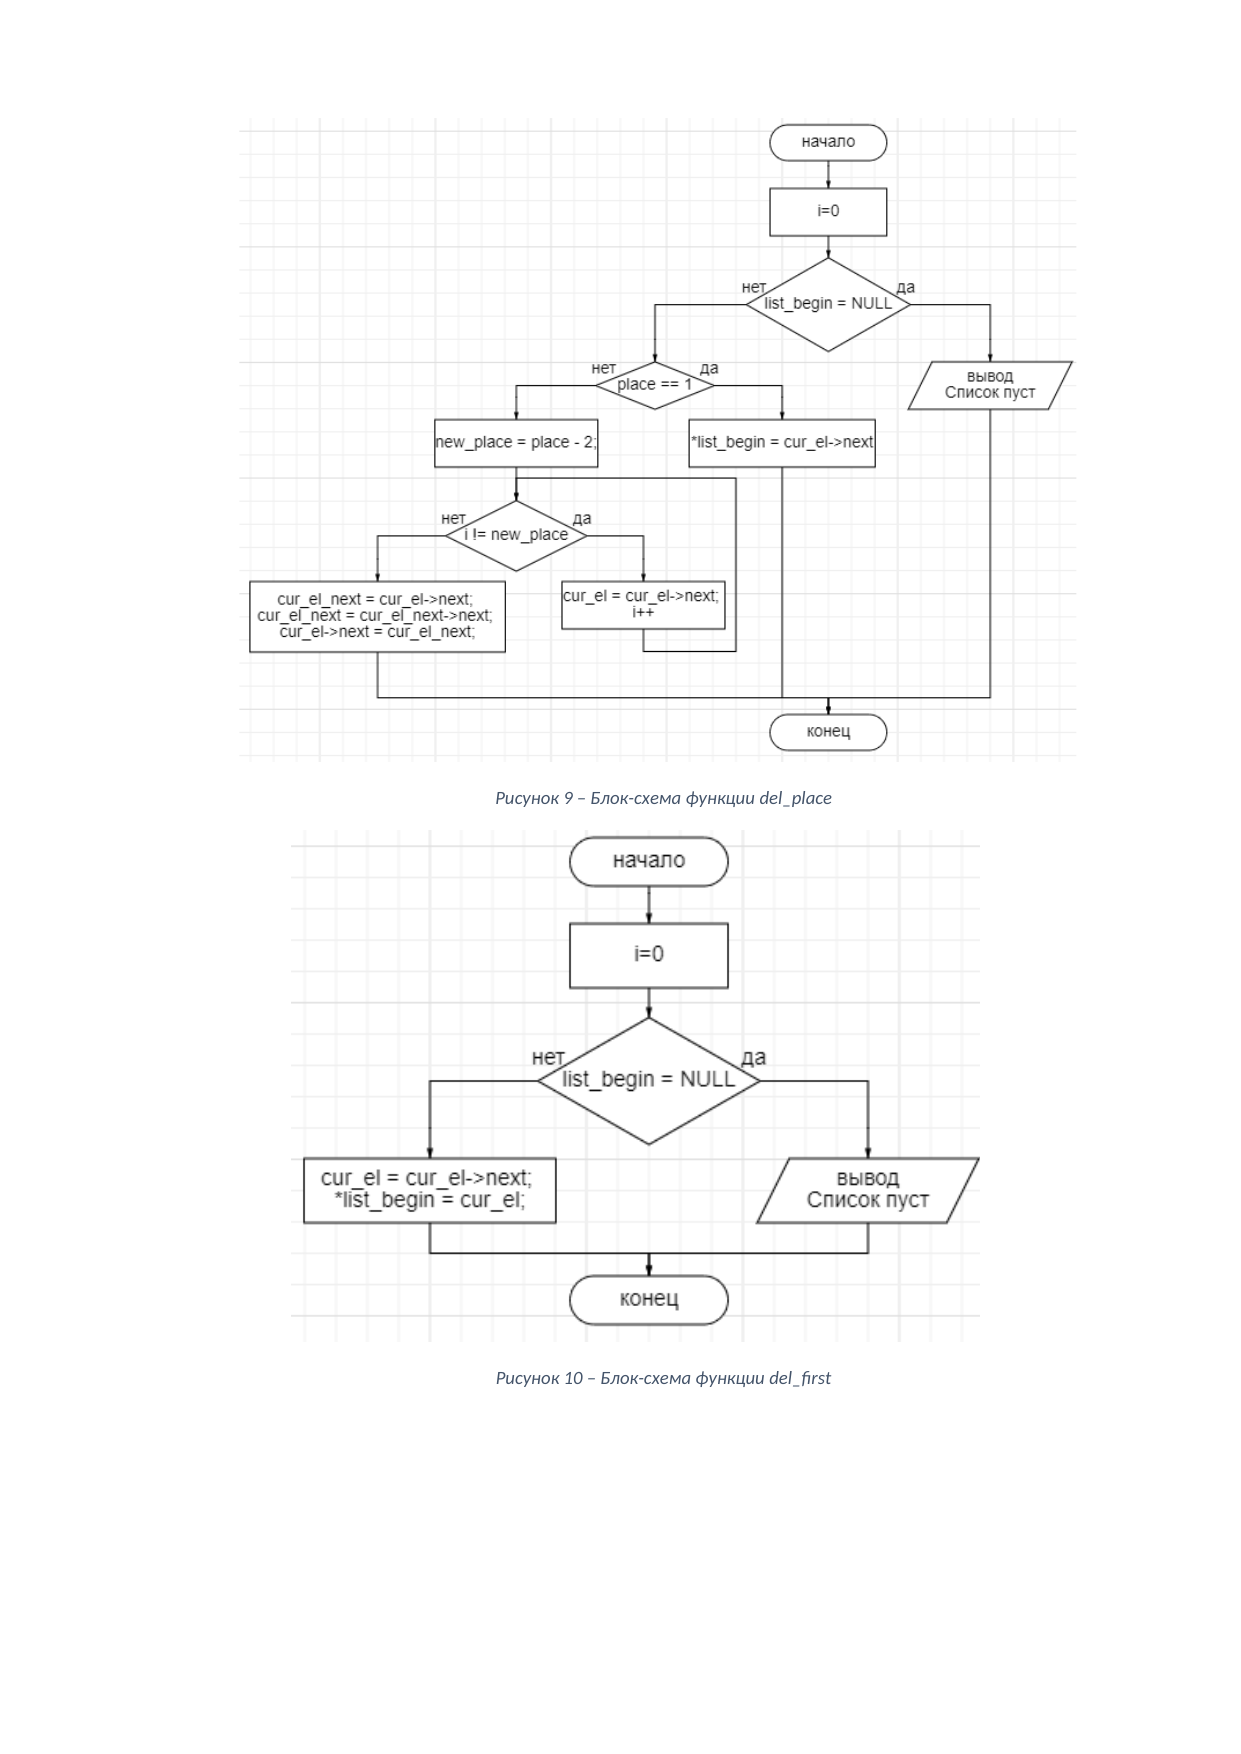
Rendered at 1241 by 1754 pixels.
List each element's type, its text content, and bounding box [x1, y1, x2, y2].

picture [239, 118, 1077, 762]
text Рисунок 9 – Блок-схема функции del_place [177, 786, 1152, 809]
picture [291, 830, 980, 1342]
text Рисунок 10 – Блок-схема функции del_first [177, 1366, 1152, 1389]
